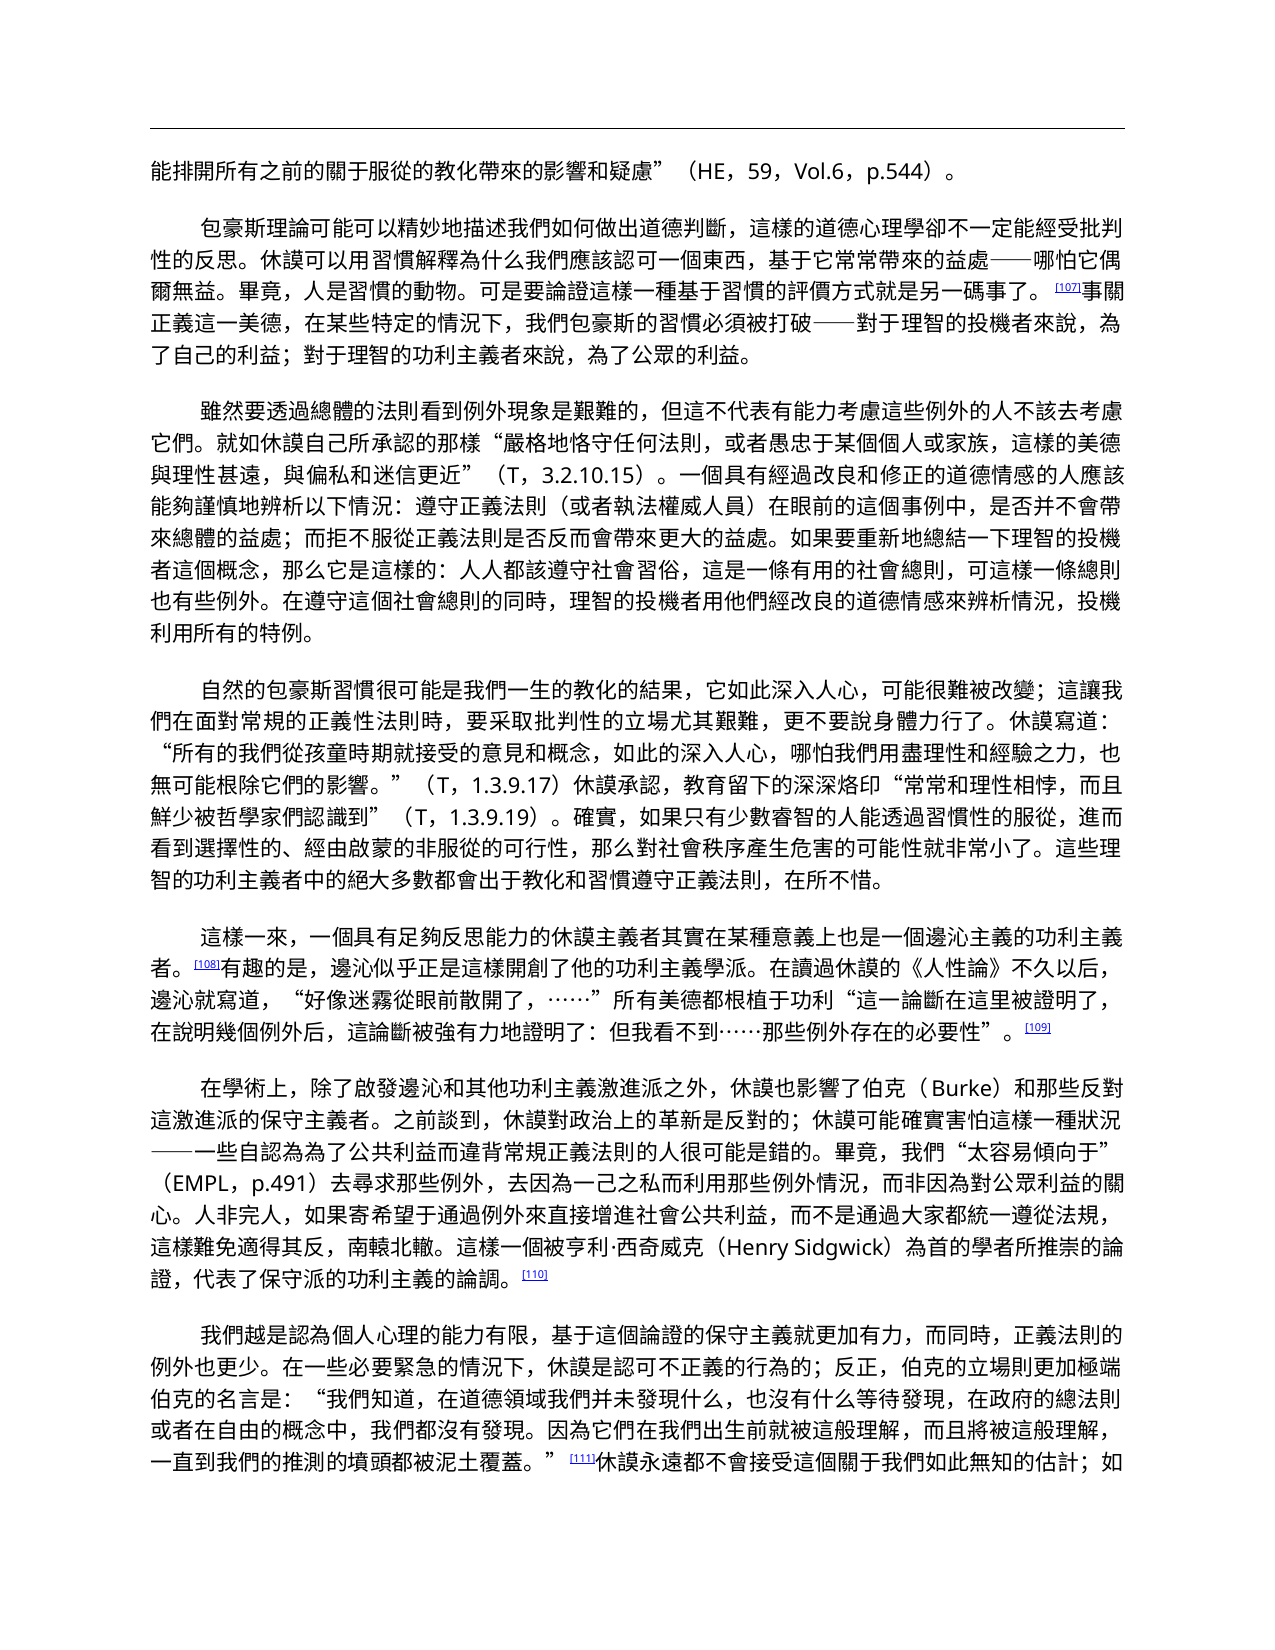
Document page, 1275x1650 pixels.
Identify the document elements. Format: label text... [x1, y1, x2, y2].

text 自然的包豪斯習慣很可能是我們一生的教化的結果，它如此深入人心，可能很難被改變；這讓我們在面對常規的正義性法則時，要采取批判性的立場尤其艱難，更不要說身體力行了。休謨寫道：“所有的我們從孩童時期就接受的意見和概念，如此的深入人心，哪怕我們用盡理性和經驗之力，也無可能根除它們的影響。”（T，1.3.9.17）休謨承認，教育留下的深深烙印“常常和理性相悖，而且鮮少被哲學家們認識到”（T，1.3.9.19）。確實，如果只有少數睿智的人能透過習慣性的服從，進而看到選擇性的、經由啟蒙的非服從的可行性，那么對社會秩序產生危害的可能性就非常小了。這些理智的功利主義者中的絕大多數都會出于教化和習慣遵守正義法則，在所不惜。 [150, 673, 1125, 894]
text 雖然要透過總體的法則看到例外現象是艱難的，但這不代表有能力考慮這些例外的人不該去考慮它們。就如休謨自己所承認的那樣“嚴格地恪守任何法則，或者愚忠于某個個人或家族，這樣的美德與理性甚遠，與偏私和迷信更近”（T，3.2.10.15）。一個具有經過改良和修正的道德情感的人應該能夠謹慎地辨析以下情況：遵守正義法則（或者執法權威人員）在眼前的這個事例中，是否并不會帶來總體的益處；而拒不服從正義法則是否反而會帶來更大的益處。如果要重新地總結一下理智的投機者這個概念，那么它是這樣的：人人都該遵守社會習俗，這是一條有用的社會總則，可這樣一條總則也有些例外。在遵守這個社會總則的同時，理智的投機者用他們經改良的道德情感來辨析情況，投機利用所有的特例。 [150, 394, 1125, 648]
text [150, 1318, 1125, 1477]
text 在學術上，除了啟發邊沁和其他功利主義激進派之外，休謨也影響了伯克（Burke）和那些反對這激進派的保守主義者。之前談到，休謨對政治上的革新是反對的；休謨可能確實害怕這樣一種狀況——一些自認為為了公共利益而違背常規正義法則的人很可能是錯的。畢竟，我們“太容易傾向于”（EMPL，p.491）去尋求那些例外，去因為一己之私而利用那些例外情況，而非因為對公眾利益的關心。人非完人，如果寄希望于通過例外來直接增進社會公共利益，而不是通過大家都統一遵從法規，這樣難免適得其反，南轅北轍。這樣一個被亨利·西奇威克（Henry Sidgwick）為首的學者所推崇的論證，代表了保守派的功利主義的論調。[110] [150, 1071, 1125, 1293]
text 這樣一來，一個具有足夠反思能力的休謨主義者其實在某種意義上也是一個邊沁主義的功利主義者。[108]有趣的是，邊沁似乎正是這樣開創了他的功利主義學派。在讀過休謨的《人性論》不久以后，邊沁就寫道，“好像迷霧從眼前散開了，……”所有美德都根植于功利“這一論斷在這里被證明了，在說明幾個例外后，這論斷被強有力地證明了：但我看不到……那些例外存在的必要性”。[109] [150, 919, 1125, 1046]
text 包豪斯理論可能可以精妙地描述我們如何做出道德判斷，這樣的道德心理學卻不一定能經受批判性的反思。休謨可以用習慣解釋為什么我們應該認可一個東西，基于它常常帶來的益處——哪怕它偶爾無益。畢竟，人是習慣的動物。可是要論證這樣一種基于習慣的評價方式就是另一碼事了。[107]事關正義這一美德，在某些特定的情況下，我們包豪斯的習慣必須被打破——對于理智的投機者來說，為了自己的利益；對于理智的功利主義者來說，為了公眾的利益。 [150, 211, 1125, 369]
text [150, 154, 1125, 186]
